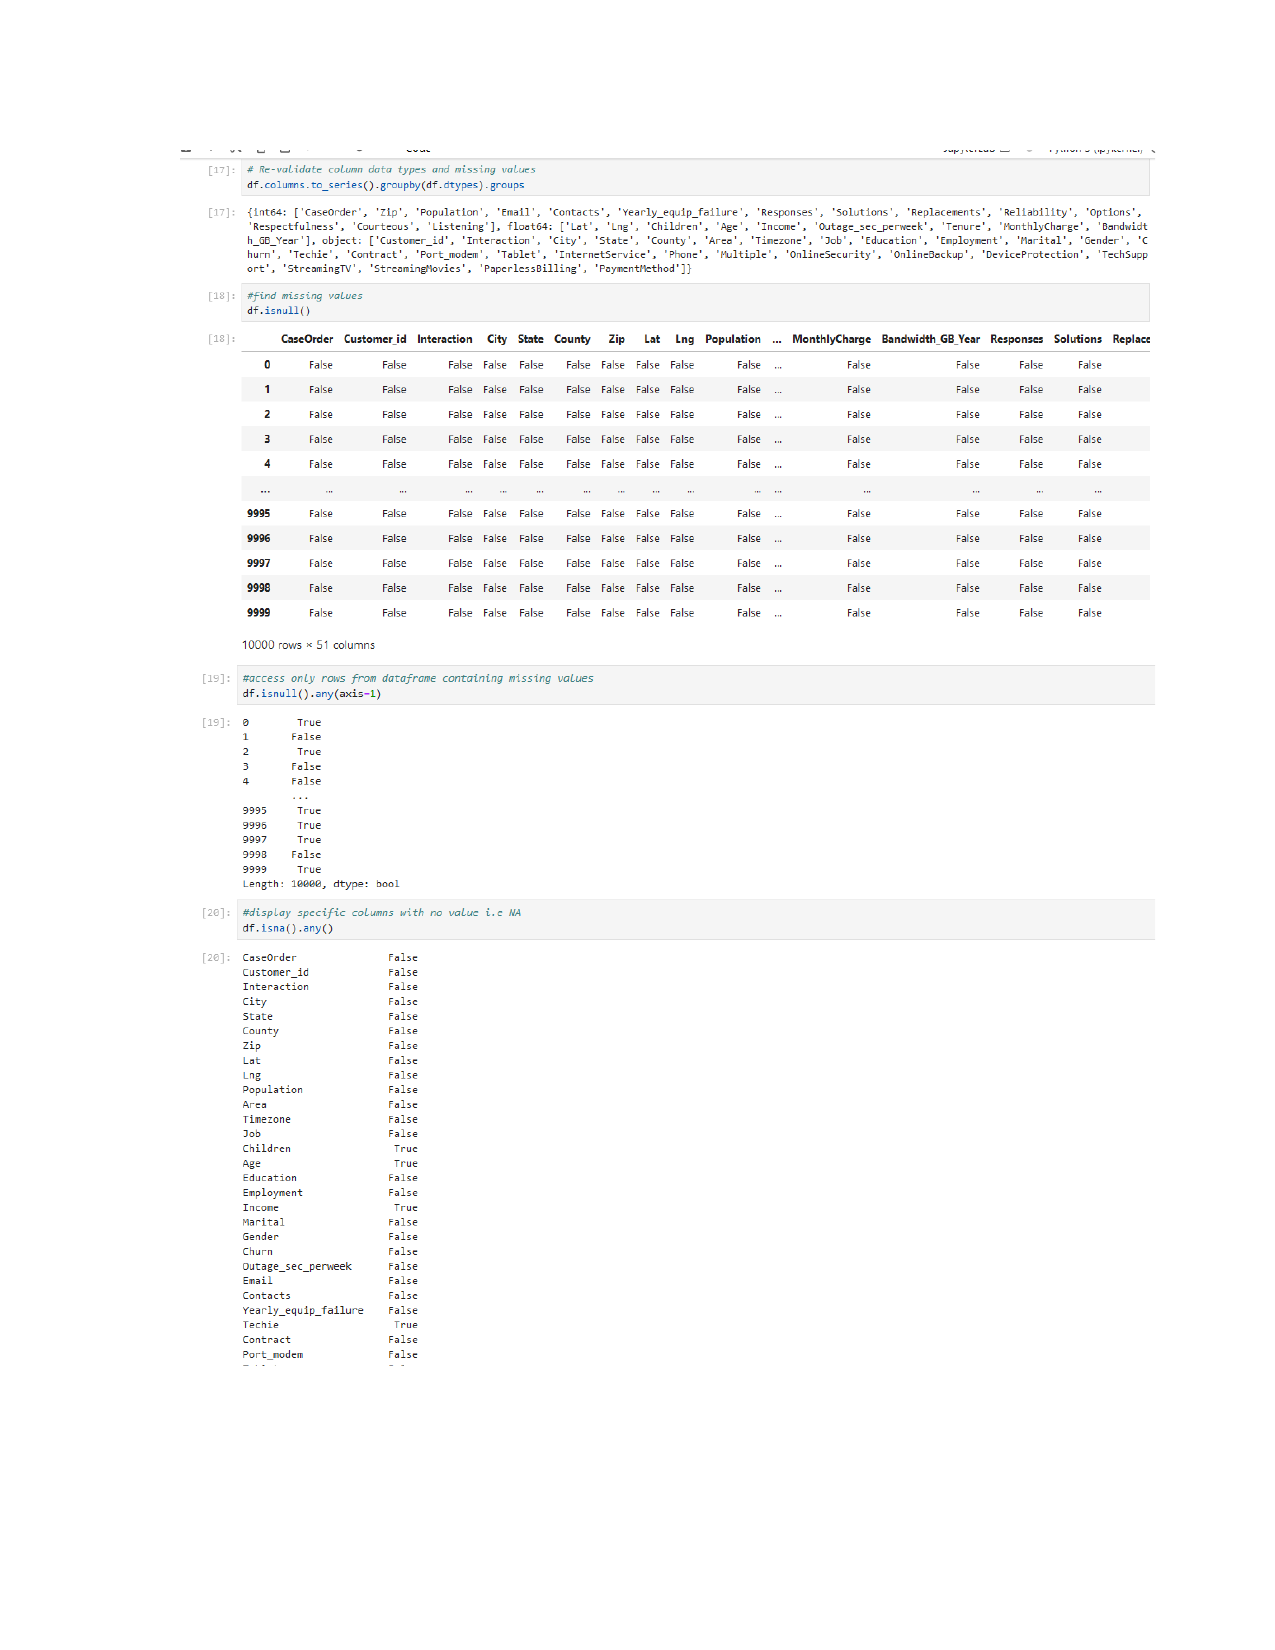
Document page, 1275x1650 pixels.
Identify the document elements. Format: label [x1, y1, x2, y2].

picture [180, 150, 1155, 1366]
